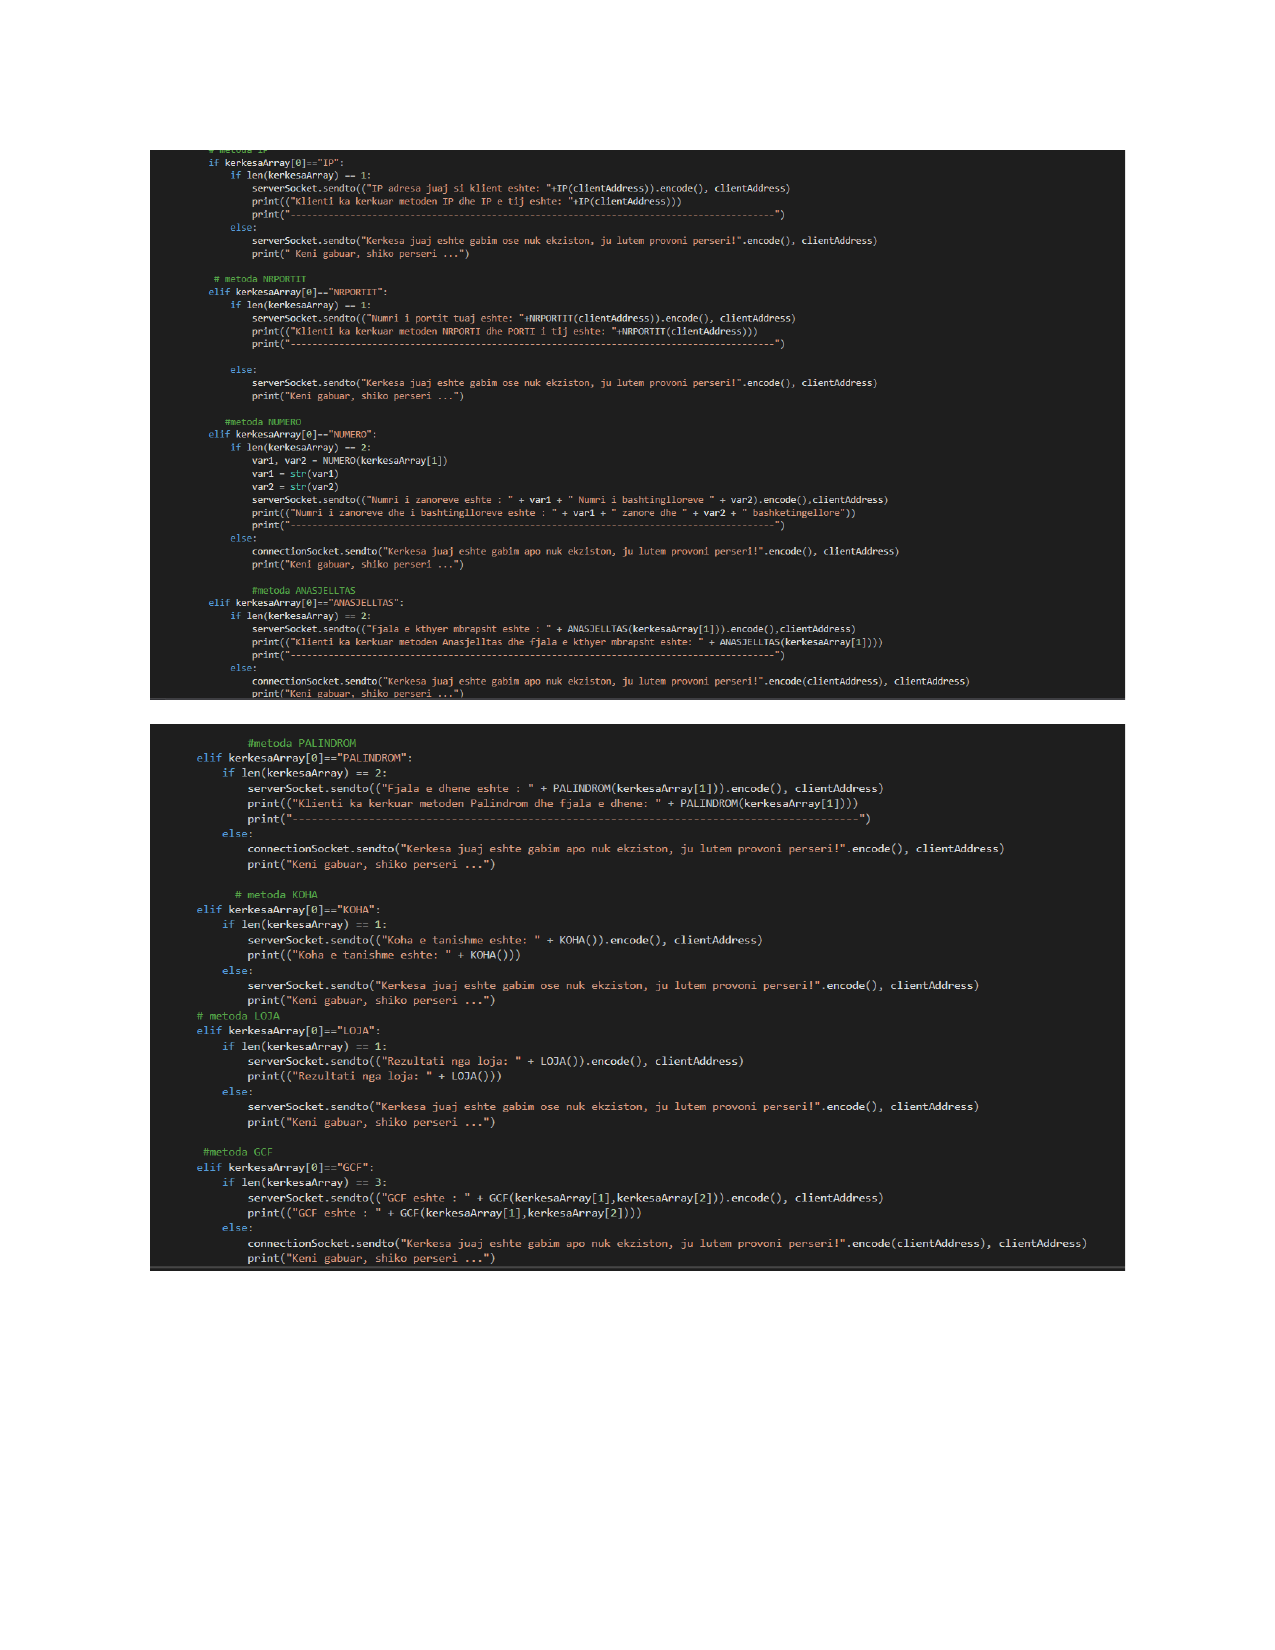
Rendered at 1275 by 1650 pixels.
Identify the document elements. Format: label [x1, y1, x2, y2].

picture [150, 724, 1125, 1271]
picture [150, 150, 1125, 700]
